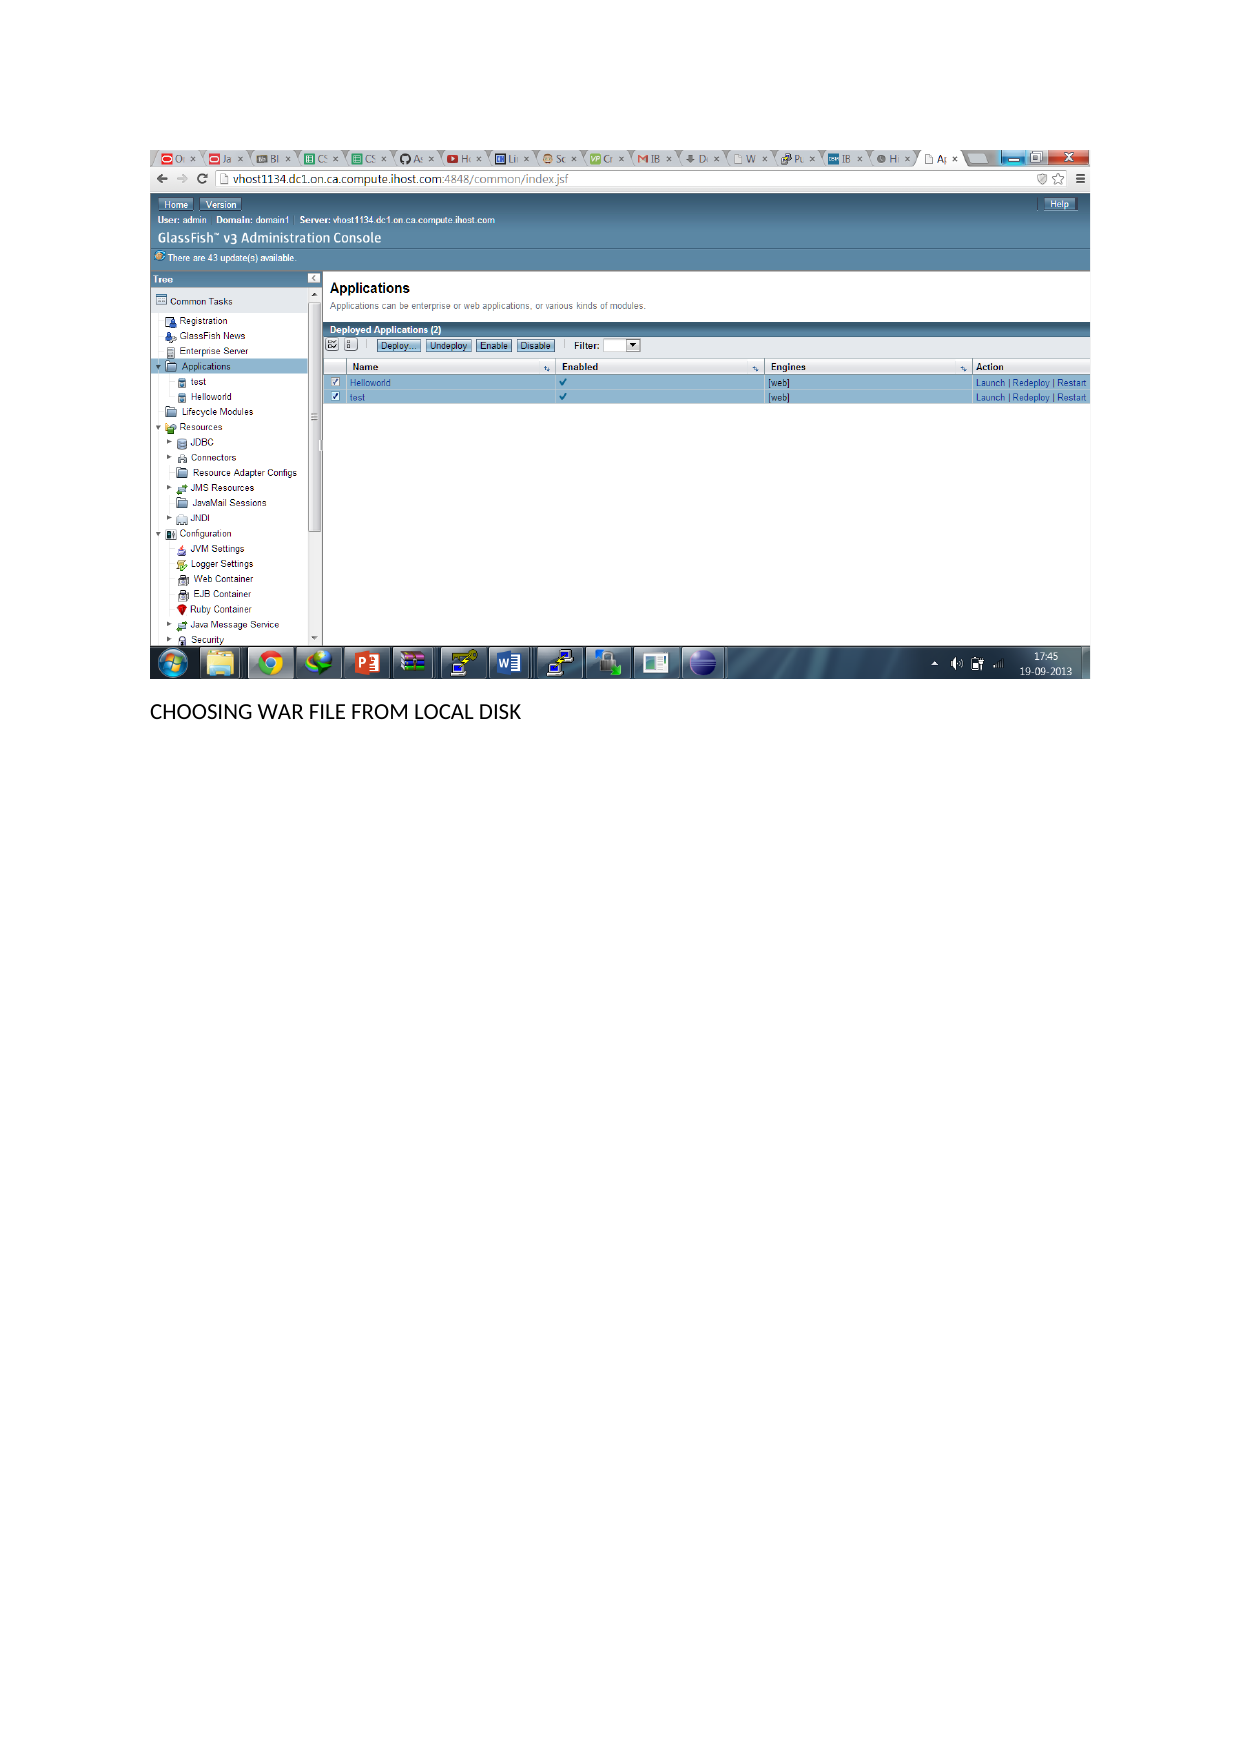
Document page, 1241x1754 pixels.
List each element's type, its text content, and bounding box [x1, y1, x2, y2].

text CHOOSING WAR FILE FROM LOCAL DISK [150, 697, 1090, 726]
picture [150, 150, 1091, 679]
